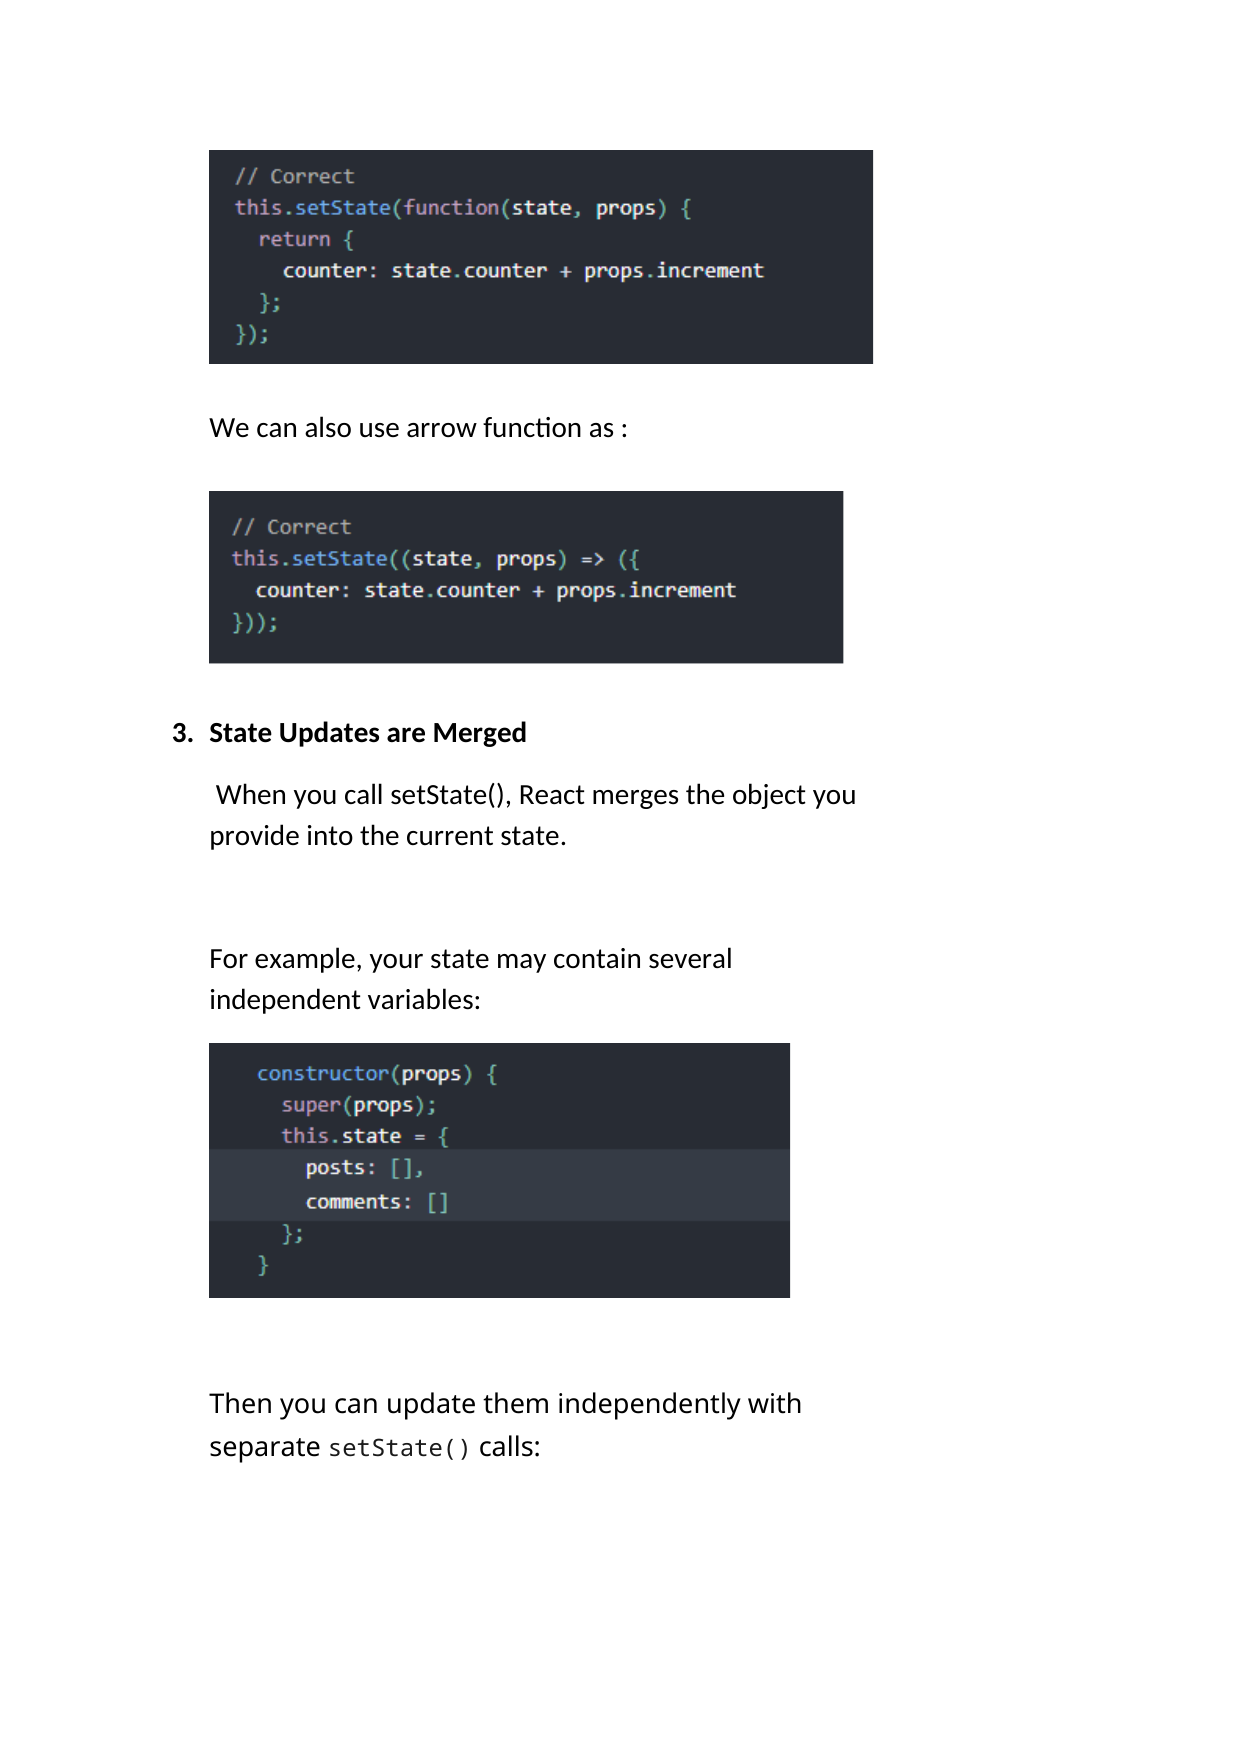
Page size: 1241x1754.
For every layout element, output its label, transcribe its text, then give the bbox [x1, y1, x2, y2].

text Then you can update them independently with separate setState() calls: [209, 1385, 869, 1464]
list We can also use arrow function as : [209, 409, 869, 445]
picture [209, 1043, 791, 1298]
text For example, your state may contain several independent variables: [209, 941, 869, 1017]
text When you call setState(), React merges the object you provide into the current state. [209, 776, 869, 853]
picture [209, 150, 874, 364]
list State Updates are Merged [172, 714, 869, 750]
picture [209, 491, 844, 670]
